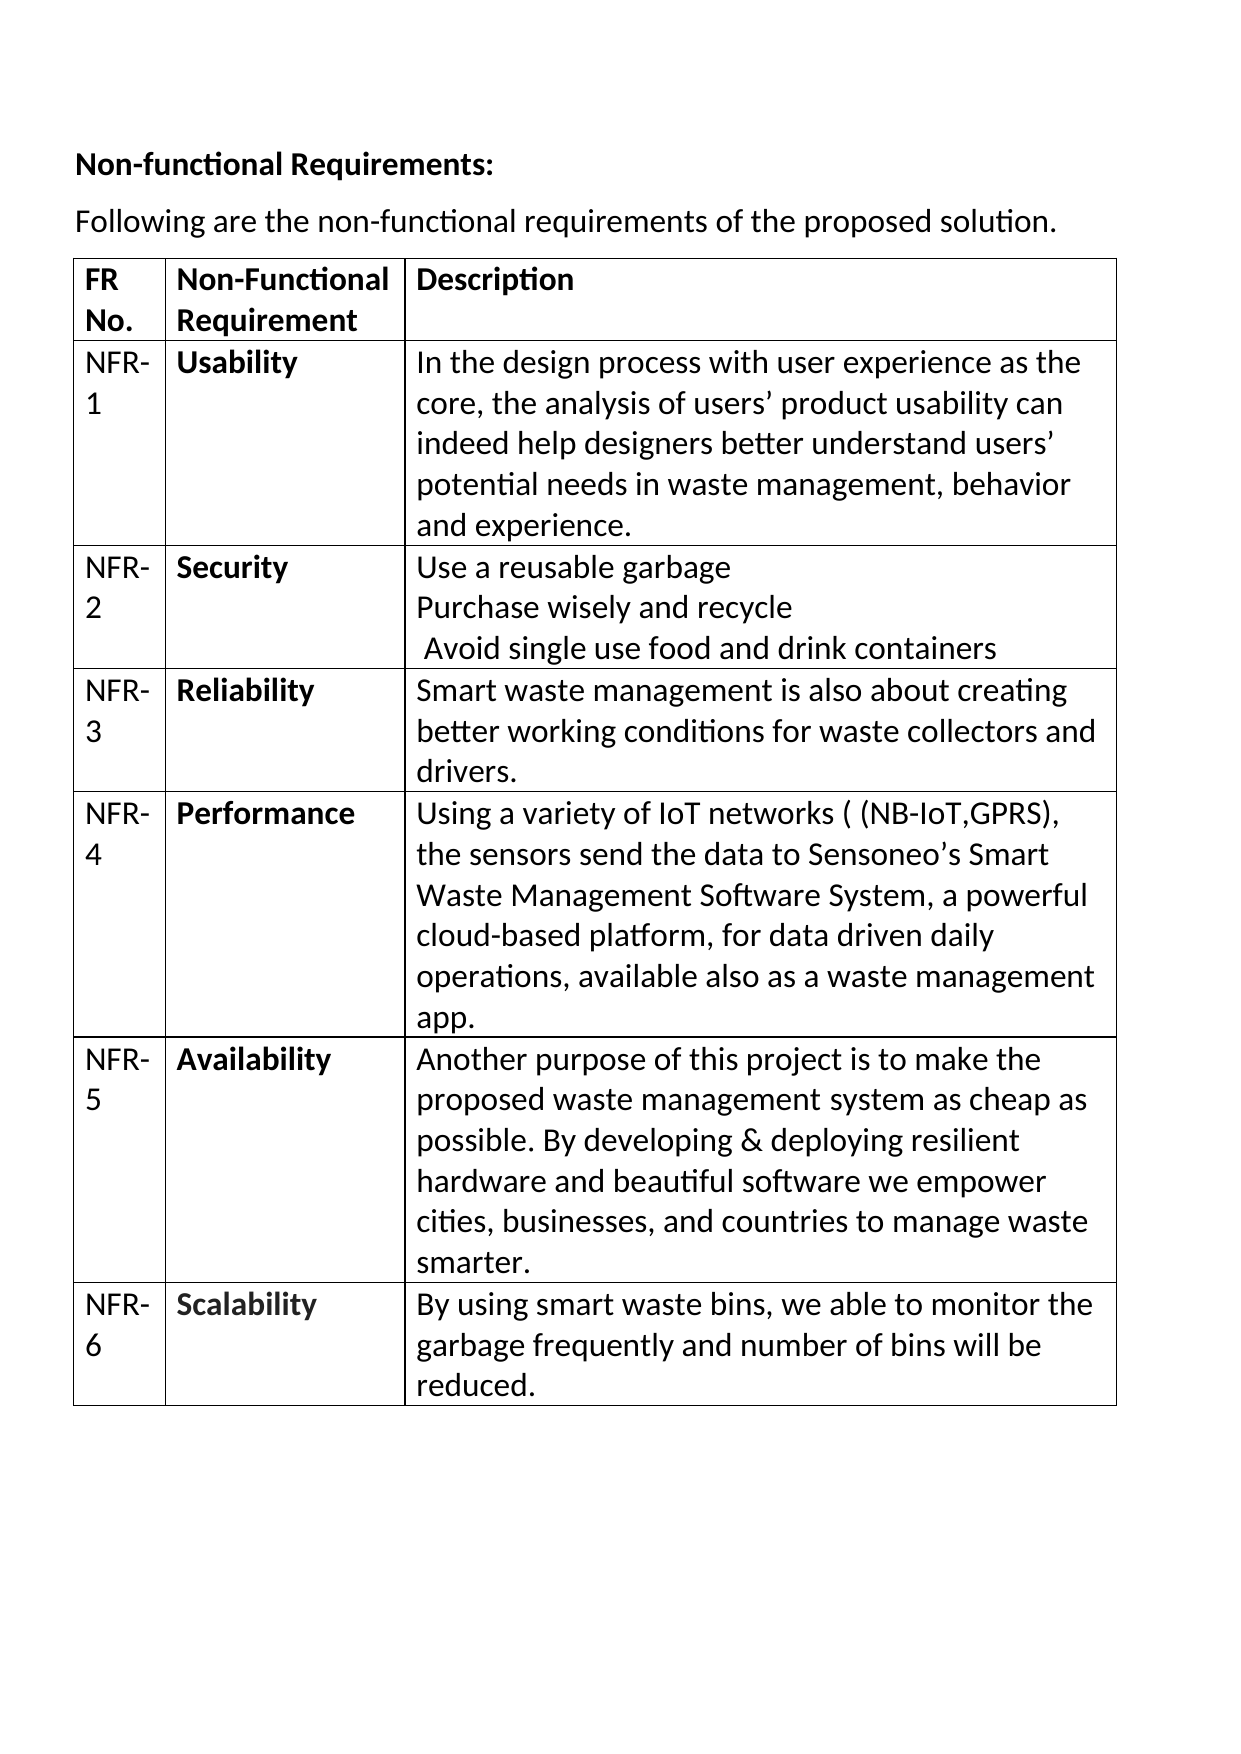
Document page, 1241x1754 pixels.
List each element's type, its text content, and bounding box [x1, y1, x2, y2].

table_cell By using smart waste bins, we able to monitor the garbage frequently and number of bins will be reduced. [406, 1283, 1116, 1405]
table_cell NFR-2 [74, 546, 165, 668]
table_cell NFR-1 [74, 341, 165, 544]
table_cell Availability [166, 1038, 404, 1282]
table_cell NFR-3 [74, 669, 165, 791]
table_cell Performance [166, 792, 404, 1036]
table_cell Scalability [166, 1283, 404, 1405]
table_header FR No. [74, 259, 165, 340]
table_cell NFR-5 [74, 1038, 165, 1282]
table_cell Use a reusable garbage Purchase wisely and recycle Avoid single use food and drink containers [406, 546, 1116, 668]
table_cell Reliability [166, 669, 404, 791]
text Non-functional Requirements: [75, 143, 1165, 183]
table_cell Using a variety of IoT networks ( (NB-IoT,GPRS), the sensors send the data to Sensoneo’s Smart Waste Management Software System, a powerful cloud-based platform, for data driven daily operations, available also as a waste management app. [406, 792, 1116, 1036]
table_cell Usability [166, 341, 404, 544]
text Following are the non-functional requirements of the proposed solution. [75, 200, 1165, 241]
table_cell NFR-6 [74, 1283, 165, 1405]
table_cell In the design process with user experience as the core, the analysis of users’ product usability can indeed help designers better understand users’ potential needs in waste management, behavior and experience. [406, 341, 1116, 544]
table_cell Another purpose of this project is to make the proposed waste management system as cheap as possible. By developing & deploying resilient hardware and beautiful software we empower cities, businesses, and countries to manage waste smarter. [406, 1038, 1116, 1282]
table_header Description [406, 259, 1116, 340]
table_cell Security [166, 546, 404, 668]
table_header Non-Functional Requirement [166, 259, 404, 340]
table_cell Smart waste management is also about creating better working conditions for waste collectors and drivers. [406, 669, 1116, 791]
table_cell NFR-4 [74, 792, 165, 1036]
